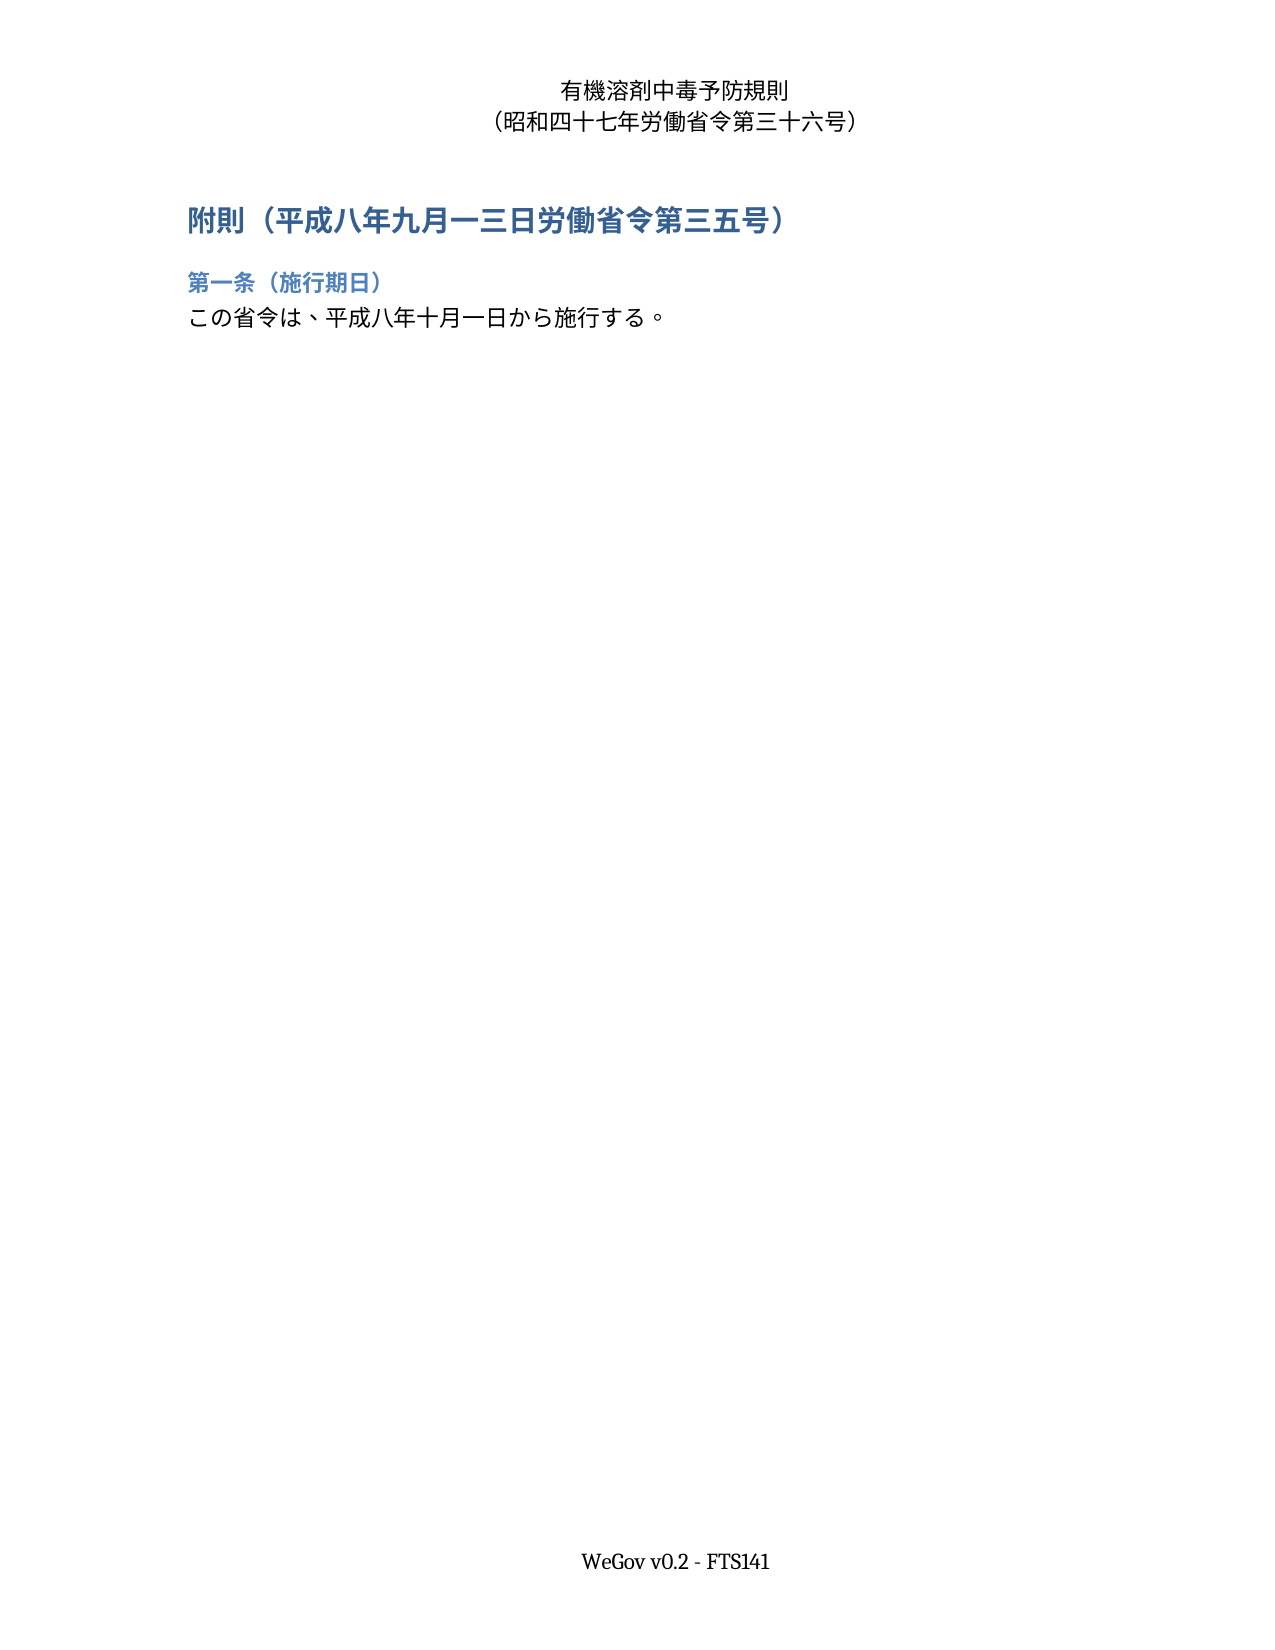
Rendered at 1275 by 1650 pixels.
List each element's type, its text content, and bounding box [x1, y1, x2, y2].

subtitle 第一条（施行期日） [187, 266, 1087, 298]
text この省令は、平成八年十月一日から施行する。 [187, 302, 1087, 334]
subtitle 附則（平成八年九月一三日労働省令第三五号） [187, 200, 1087, 240]
